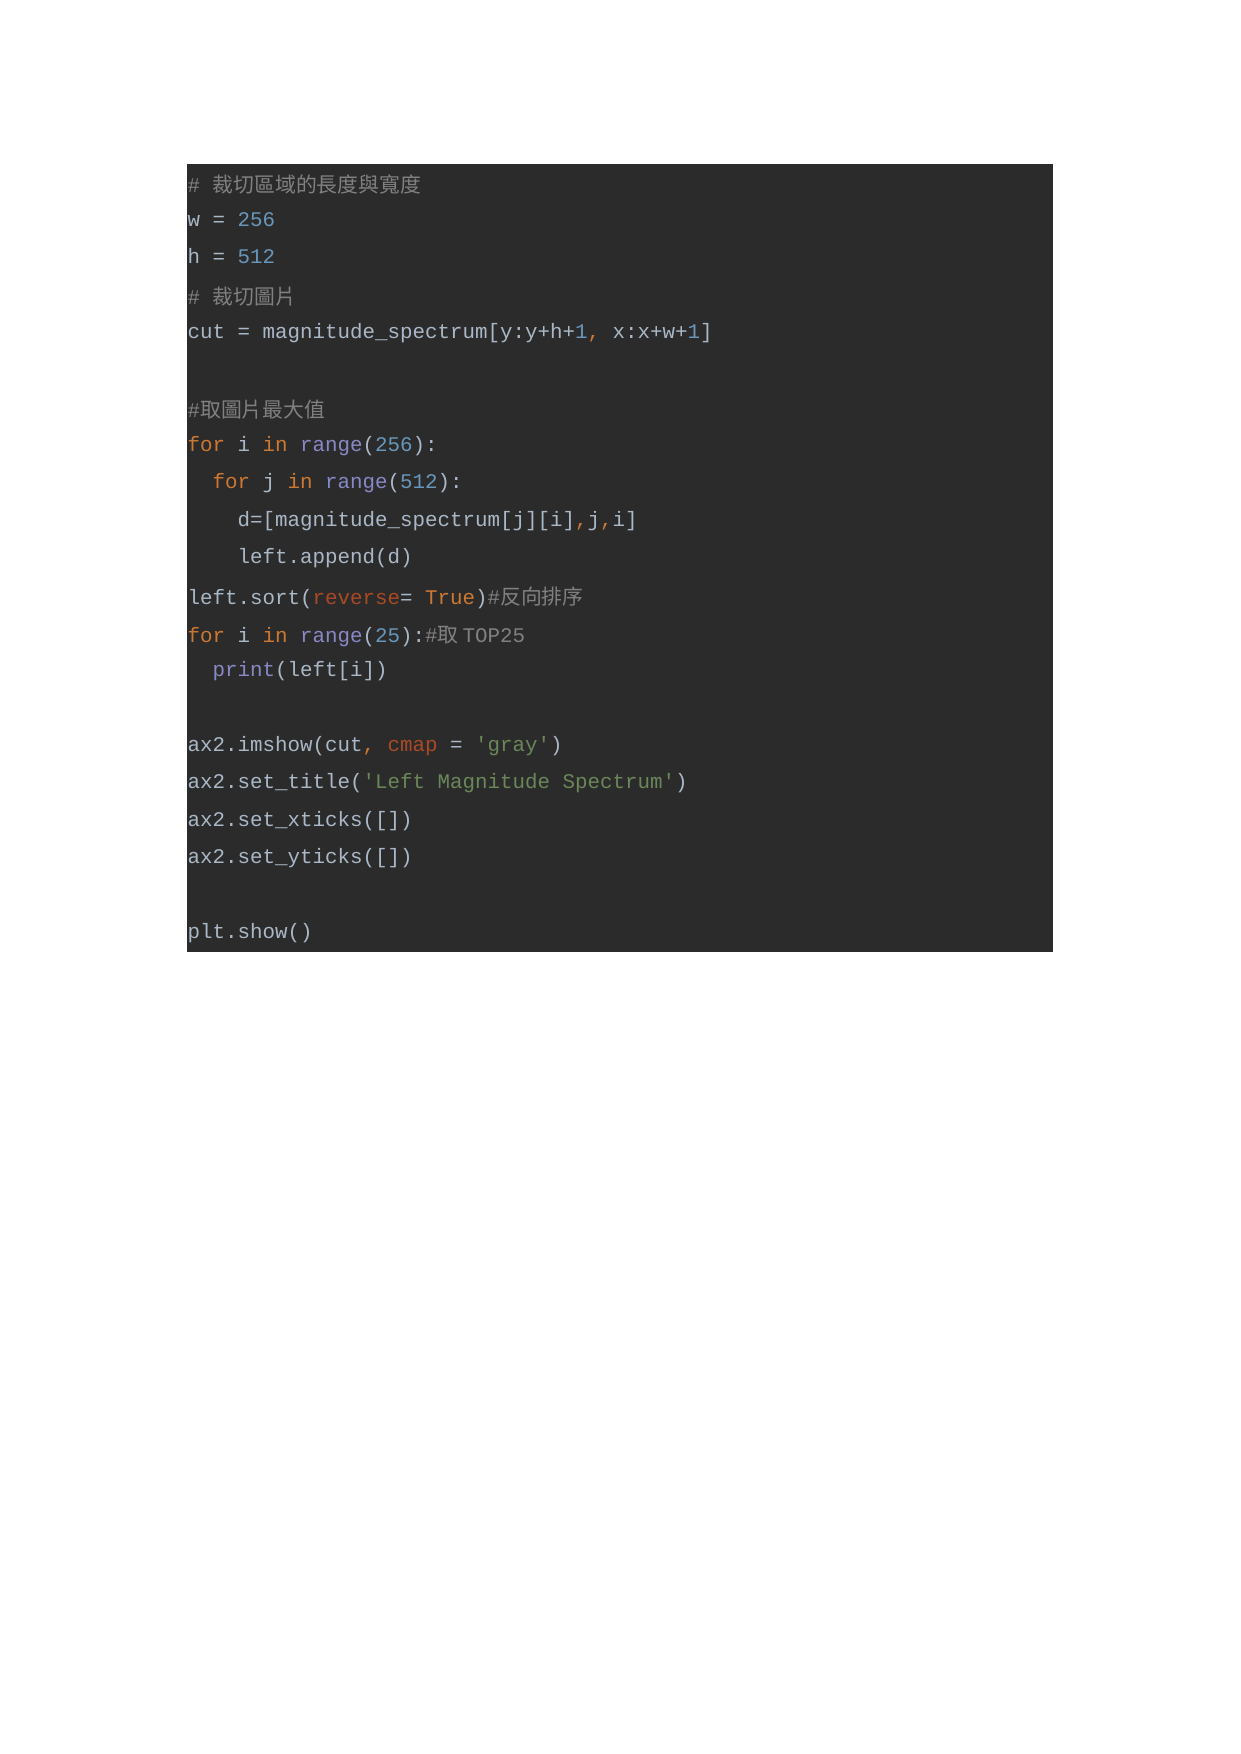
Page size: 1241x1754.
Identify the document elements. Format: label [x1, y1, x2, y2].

text [187, 164, 1053, 952]
